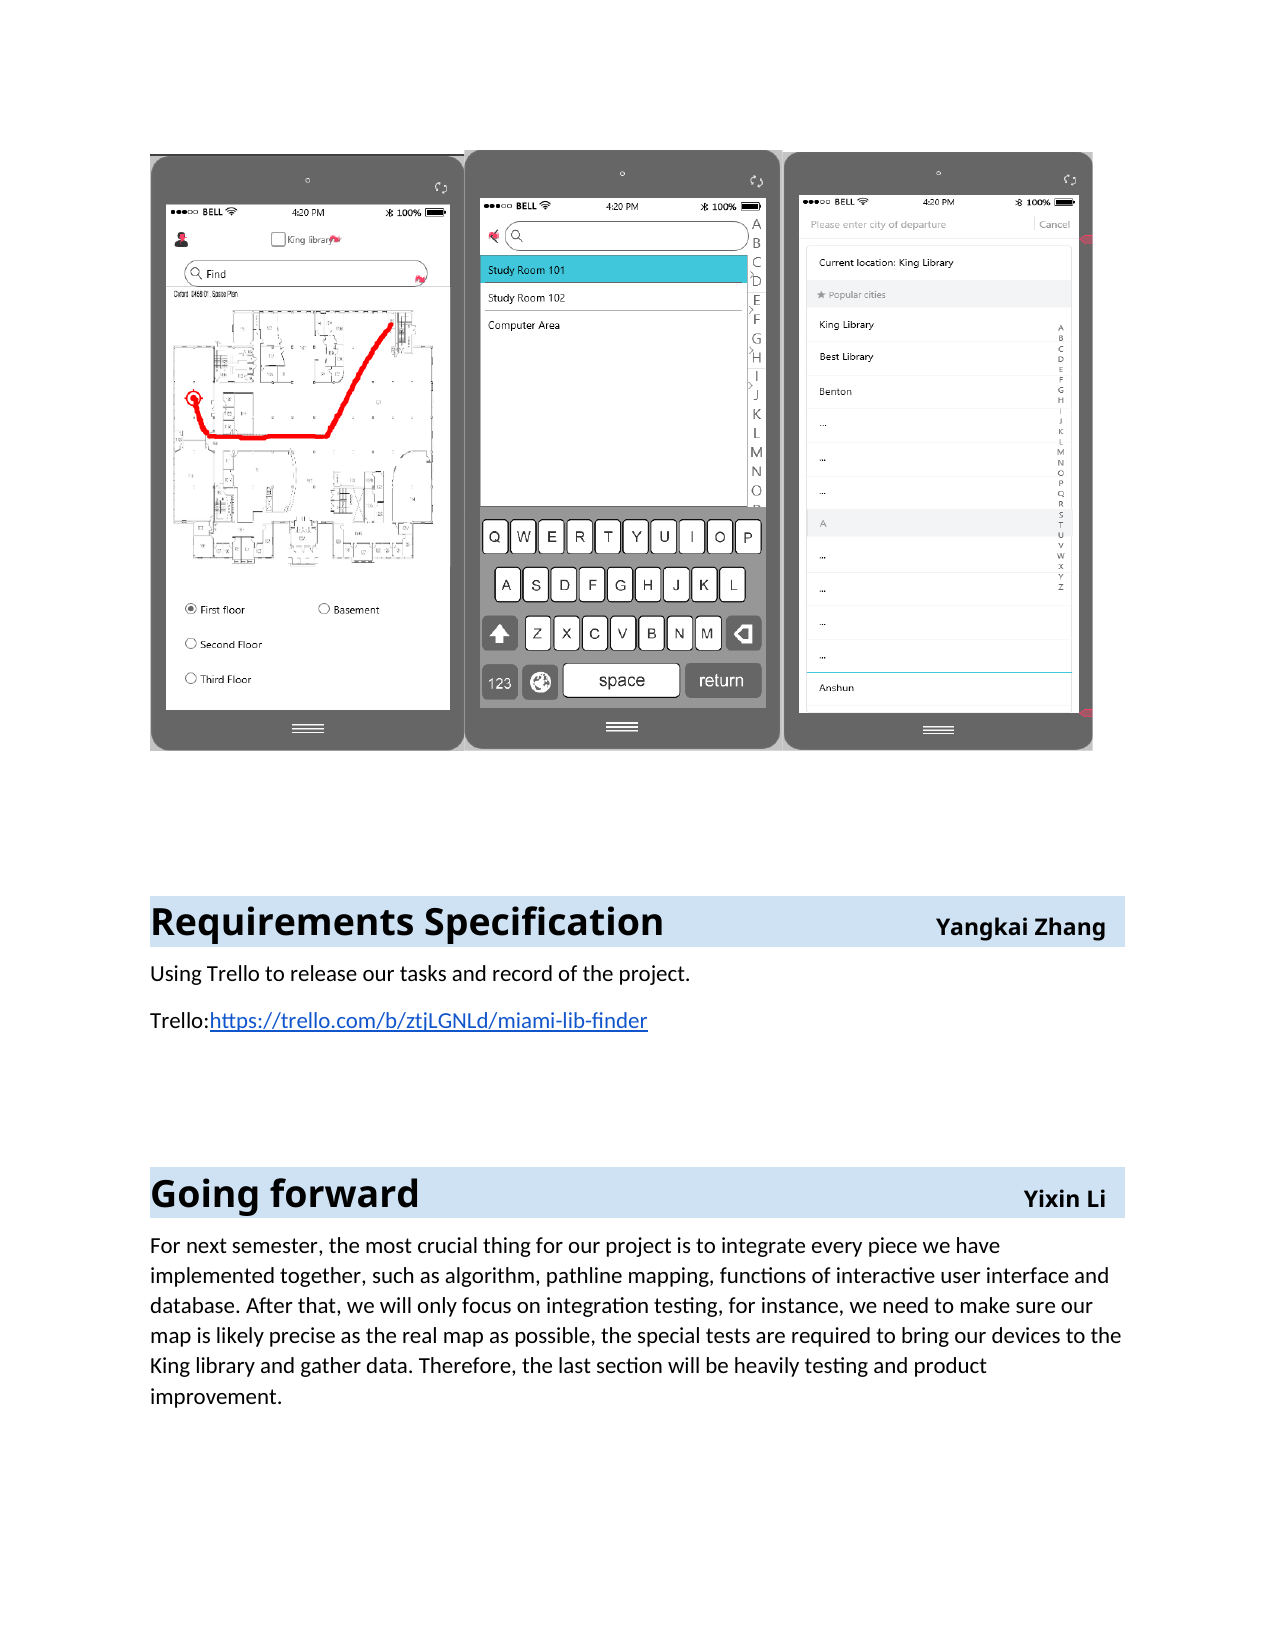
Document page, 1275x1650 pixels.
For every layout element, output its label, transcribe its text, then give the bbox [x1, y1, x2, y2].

subtitle Requirements Specification Yangkai Zhang [150, 896, 1125, 947]
text Trello:https://trello.com/b/ztjLGNLd/miami-lib-finder [150, 1006, 1125, 1034]
picture [150, 150, 1093, 751]
subtitle Going forward Yixin Li [150, 1167, 1125, 1218]
text For next semester, the most crucial thing for our project is to integrate every piece we have implemented together, such as algorithm, pathline mapping, functions of interactive user interface and database. After that, we will only focus on integration testing, for instance, we need to make sure our map is likely precise as the real map as possible, the special tests are required to bring our devices to the King library and gather data. Therefore, the last section will be heavily testing and product improvement. [150, 1231, 1125, 1410]
text Using Trello to release our tasks and record of the project. [150, 959, 1125, 987]
